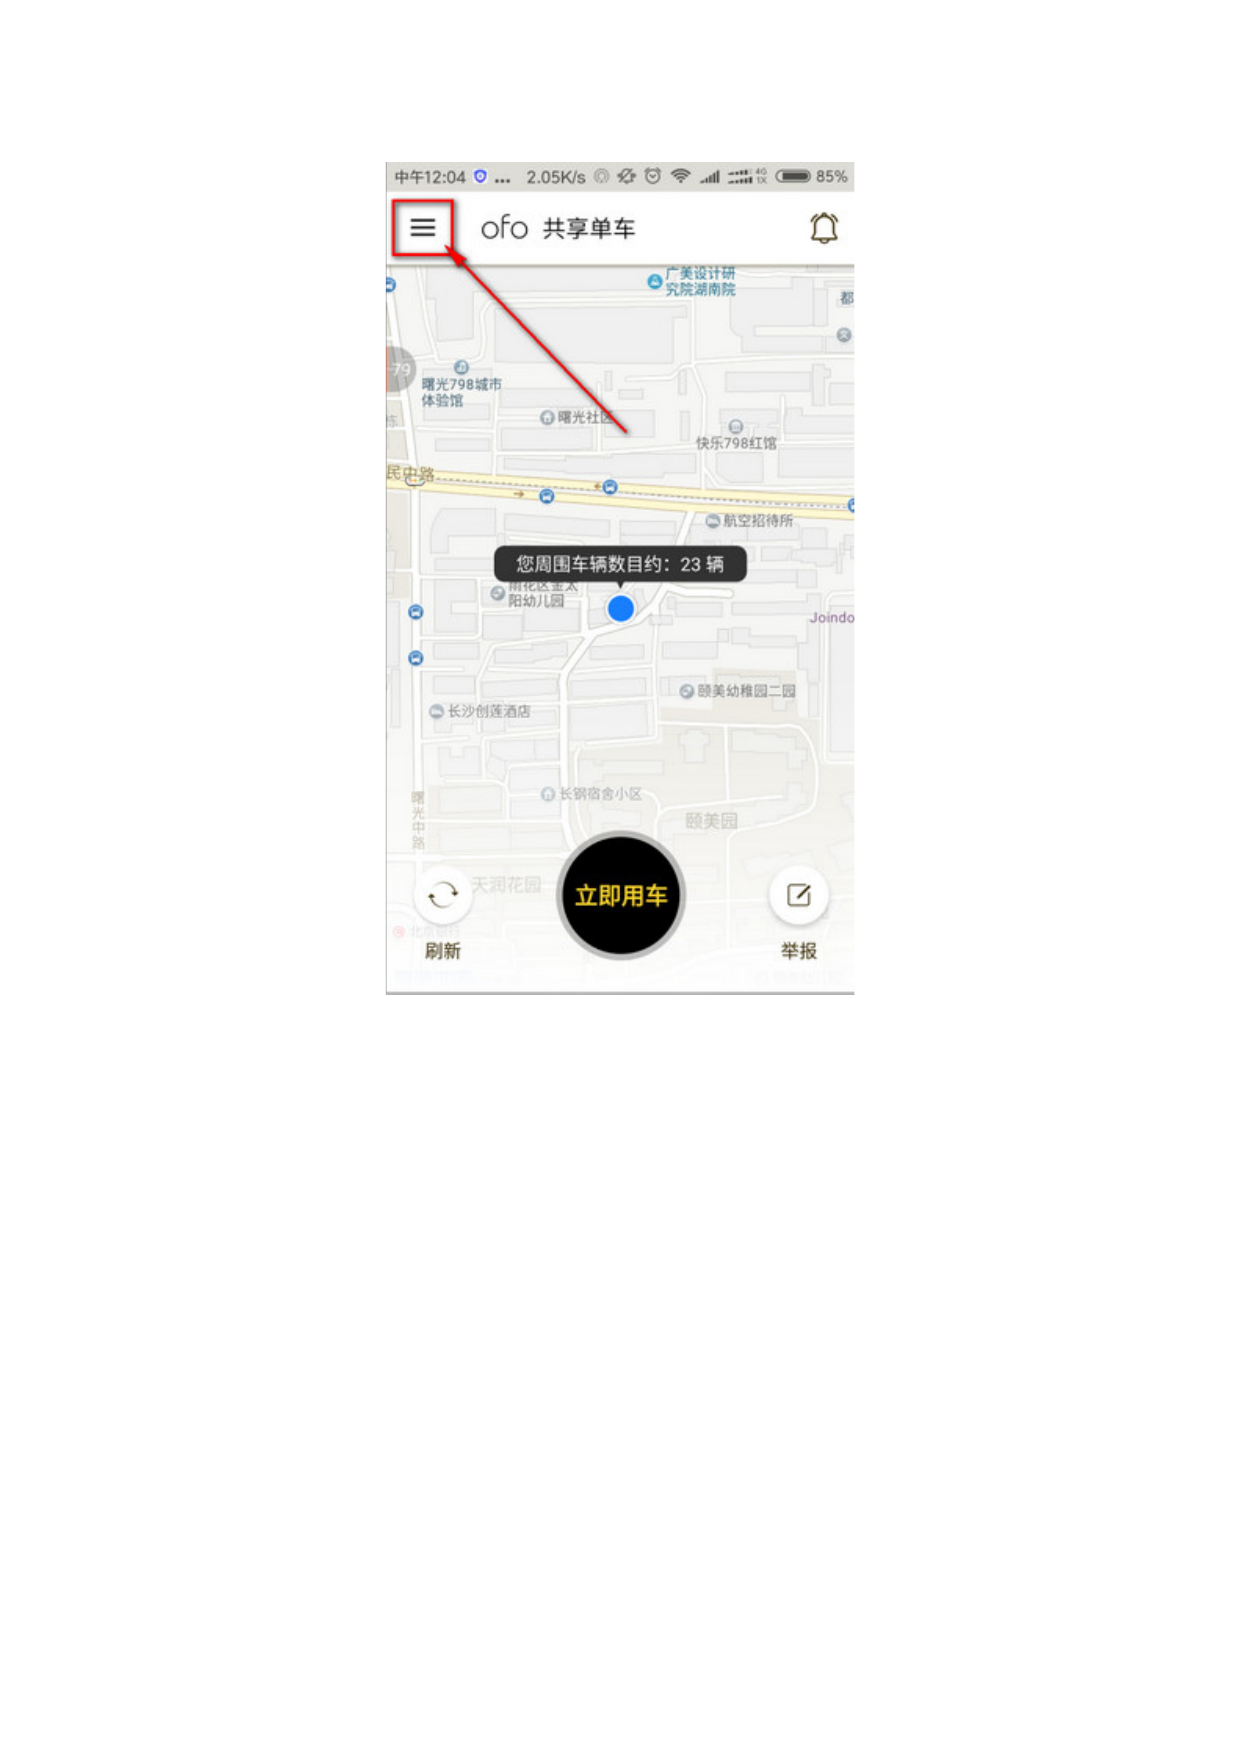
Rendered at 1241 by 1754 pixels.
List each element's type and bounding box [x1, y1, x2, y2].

picture [385, 162, 855, 995]
